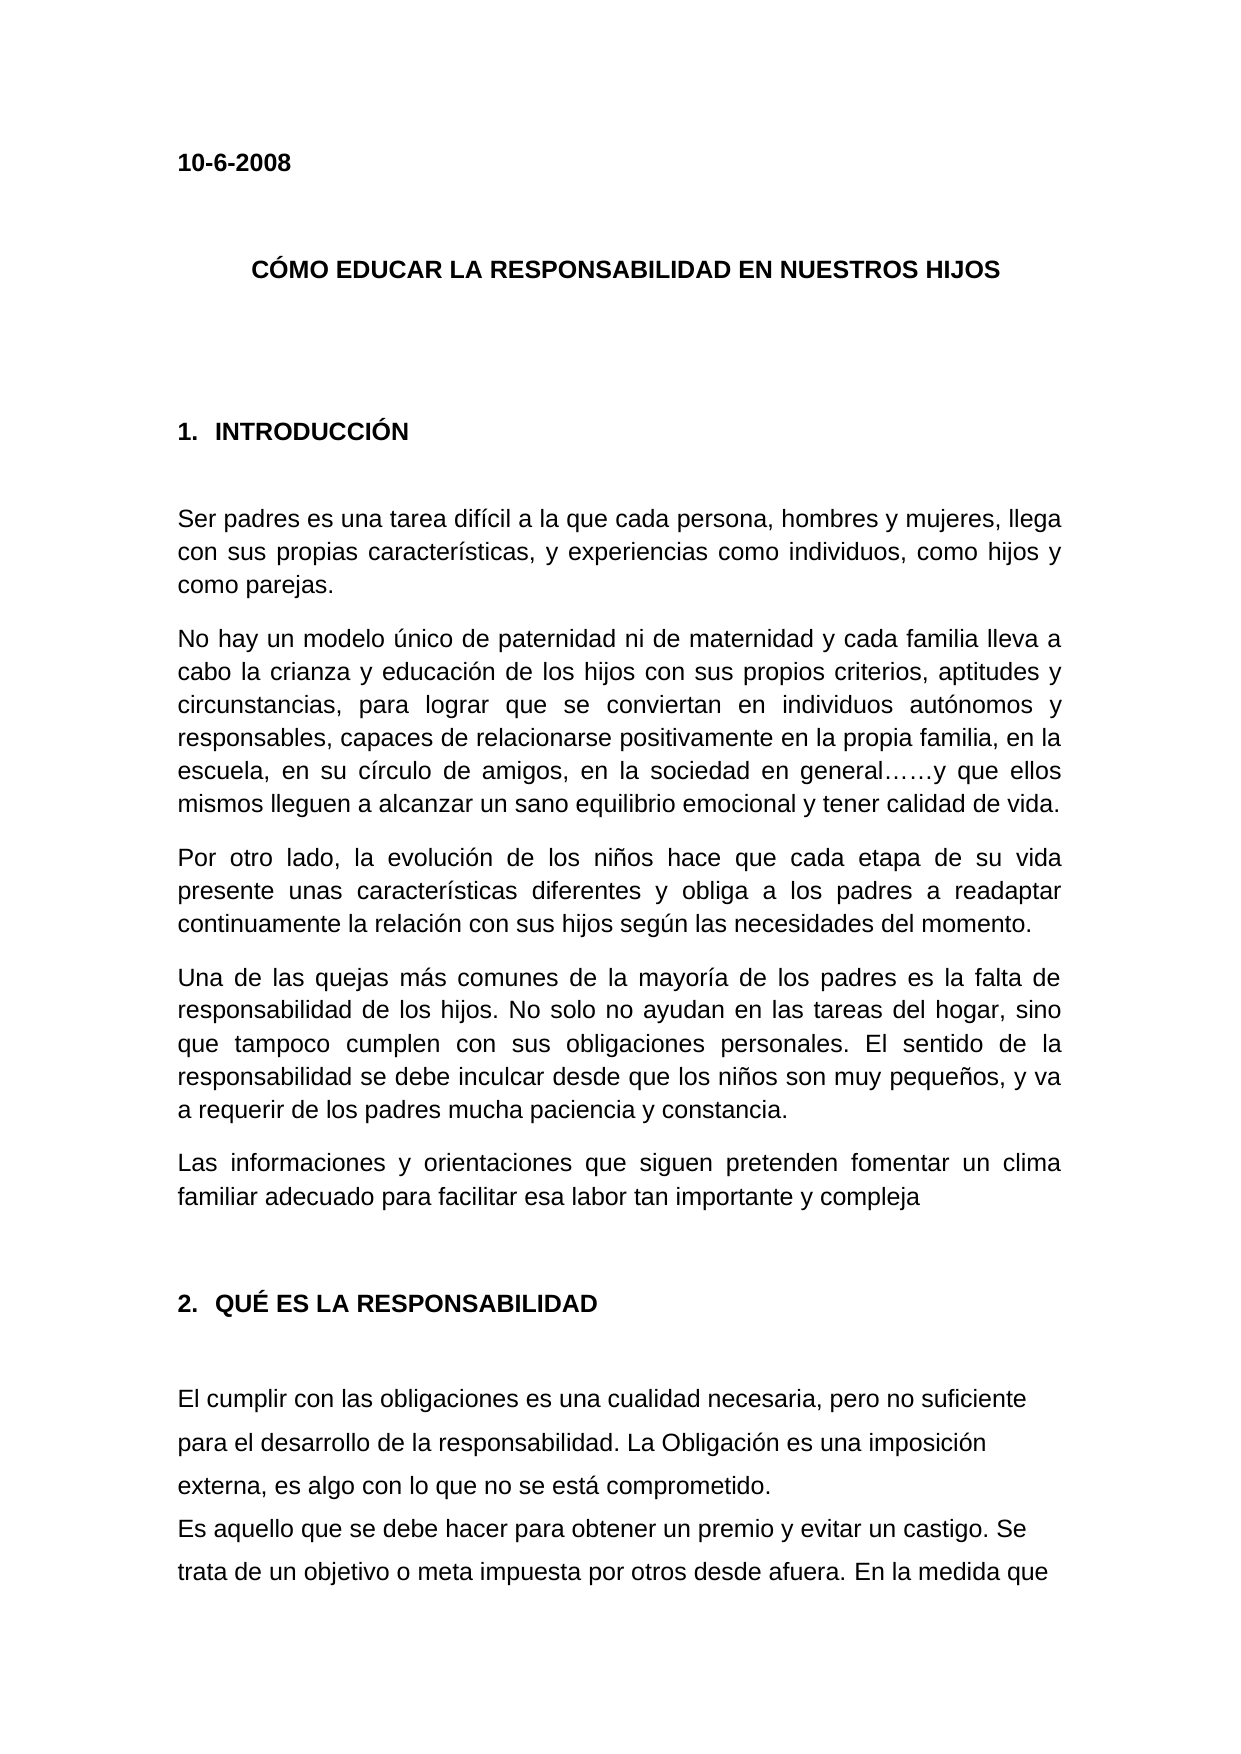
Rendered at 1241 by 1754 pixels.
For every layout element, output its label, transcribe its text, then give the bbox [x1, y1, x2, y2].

text Las informaciones y orientaciones que siguen pretenden fomentar un clima familiar adecuado para facilitar esa labor tan importante y compleja [177, 1148, 1063, 1210]
list INTRODUCCIÓN [177, 417, 1063, 446]
text Por otro lado, la evolución de los niños hace que cada etapa de su vida presente unas características diferentes y obliga a los padres a readaptar continuamente la relación con sus hijos según las necesidades del momento. [177, 843, 1063, 937]
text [177, 1384, 1063, 1586]
text Ser padres es una tarea difícil a la que cada persona, hombres y mujeres, llega con sus propias características, y experiencias como individuos, como hijos y como parejas. [177, 504, 1063, 598]
text 10-6-2008 [177, 148, 1063, 176]
text CÓMO EDUCAR LA RESPONSABILIDAD EN NUESTROS HIJOS [177, 255, 1063, 284]
list QUÉ ES LA RESPONSABILIDAD [177, 1289, 1063, 1318]
text No hay un modelo único de paternidad ni de maternidad y cada familia lleva a cabo la crianza y educación de los hijos con sus propios criterios, aptitudes y circunstancias, para lograr que se conviertan en individuos autónomos y responsables, capaces de relacionarse positivamente en la propia familia, en la escuela, en su círculo de amigos, en la sociedad en general……y que ellos mismos lleguen a alcanzar un sano equilibrio emocional y tener calidad de vida. [177, 624, 1063, 817]
text Una de las quejas más comunes de la mayoría de los padres es la falta de responsabilidad de los hijos. No solo no ayudan en las tareas del hogar, sino que tampoco cumplen con sus obligaciones personales. El sentido de la responsabilidad se debe inculcar desde que los niños son muy pequeños, y va a requerir de los padres mucha paciencia y constancia. [177, 962, 1063, 1123]
